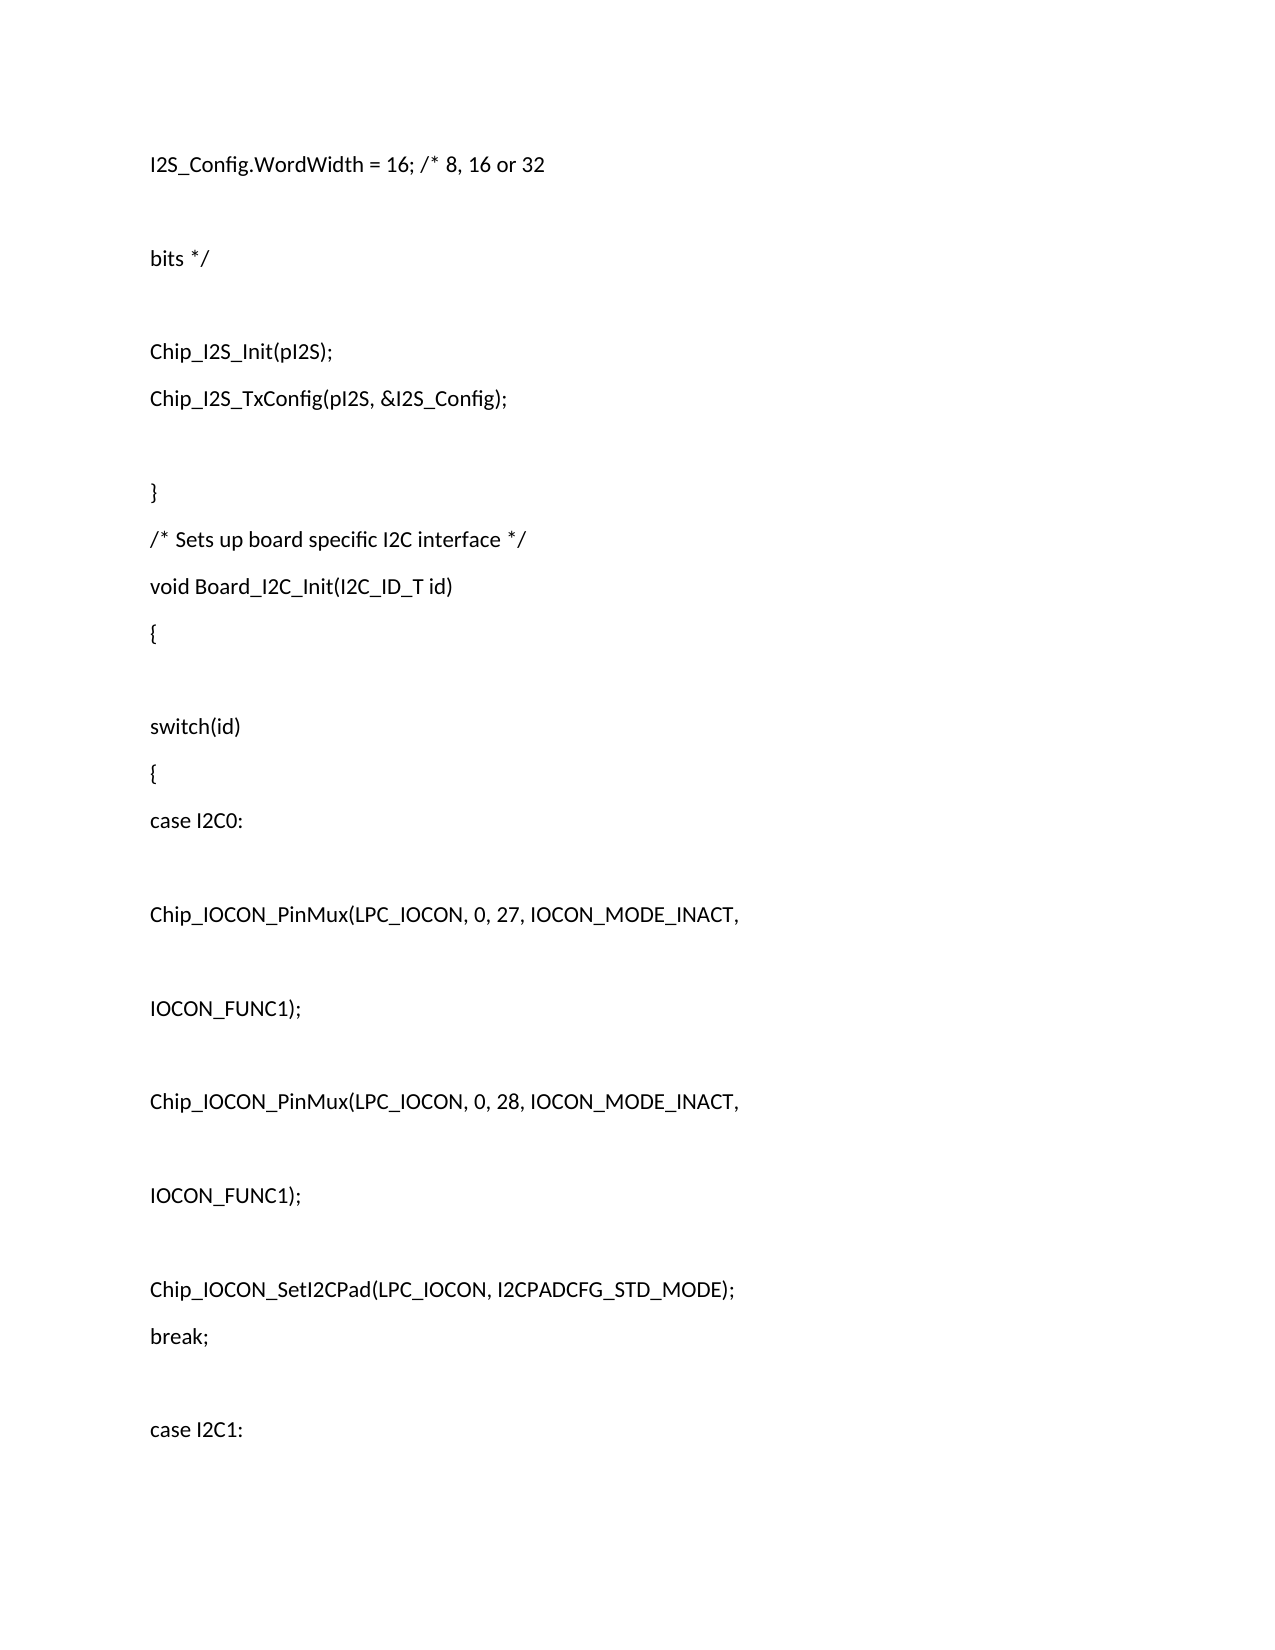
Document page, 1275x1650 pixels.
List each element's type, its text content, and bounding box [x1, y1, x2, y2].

text bits */ [150, 244, 1125, 272]
text /* Sets up board specific I2C interface */ [150, 525, 1125, 553]
text case I2C1: [150, 1416, 1125, 1444]
text I2S_Config.WordWidth = 16; /* 8, 16 or 32 [150, 150, 1125, 178]
text case I2C0: [150, 806, 1125, 834]
text { [150, 619, 1125, 647]
text IOCON_FUNC1); [150, 994, 1125, 1022]
text Chip_I2S_TxConfig(pI2S, &I2S_Config); [150, 384, 1125, 412]
text IOCON_FUNC1); [150, 1181, 1125, 1209]
text Chip_IOCON_PinMux(LPC_IOCON, 0, 27, IOCON_MODE_INACT, [150, 900, 1125, 928]
text Chip_IOCON_SetI2CPad(LPC_IOCON, I2CPADCFG_STD_MODE); [150, 1275, 1125, 1303]
text { [150, 759, 1125, 787]
text Chip_IOCON_PinMux(LPC_IOCON, 0, 28, IOCON_MODE_INACT, [150, 1087, 1125, 1116]
text } [150, 478, 1125, 506]
text switch(id) [150, 712, 1125, 741]
text break; [150, 1322, 1125, 1350]
text void Board_I2C_Init(I2C_ID_T id) [150, 572, 1125, 600]
text Chip_I2S_Init(pI2S); [150, 337, 1125, 366]
